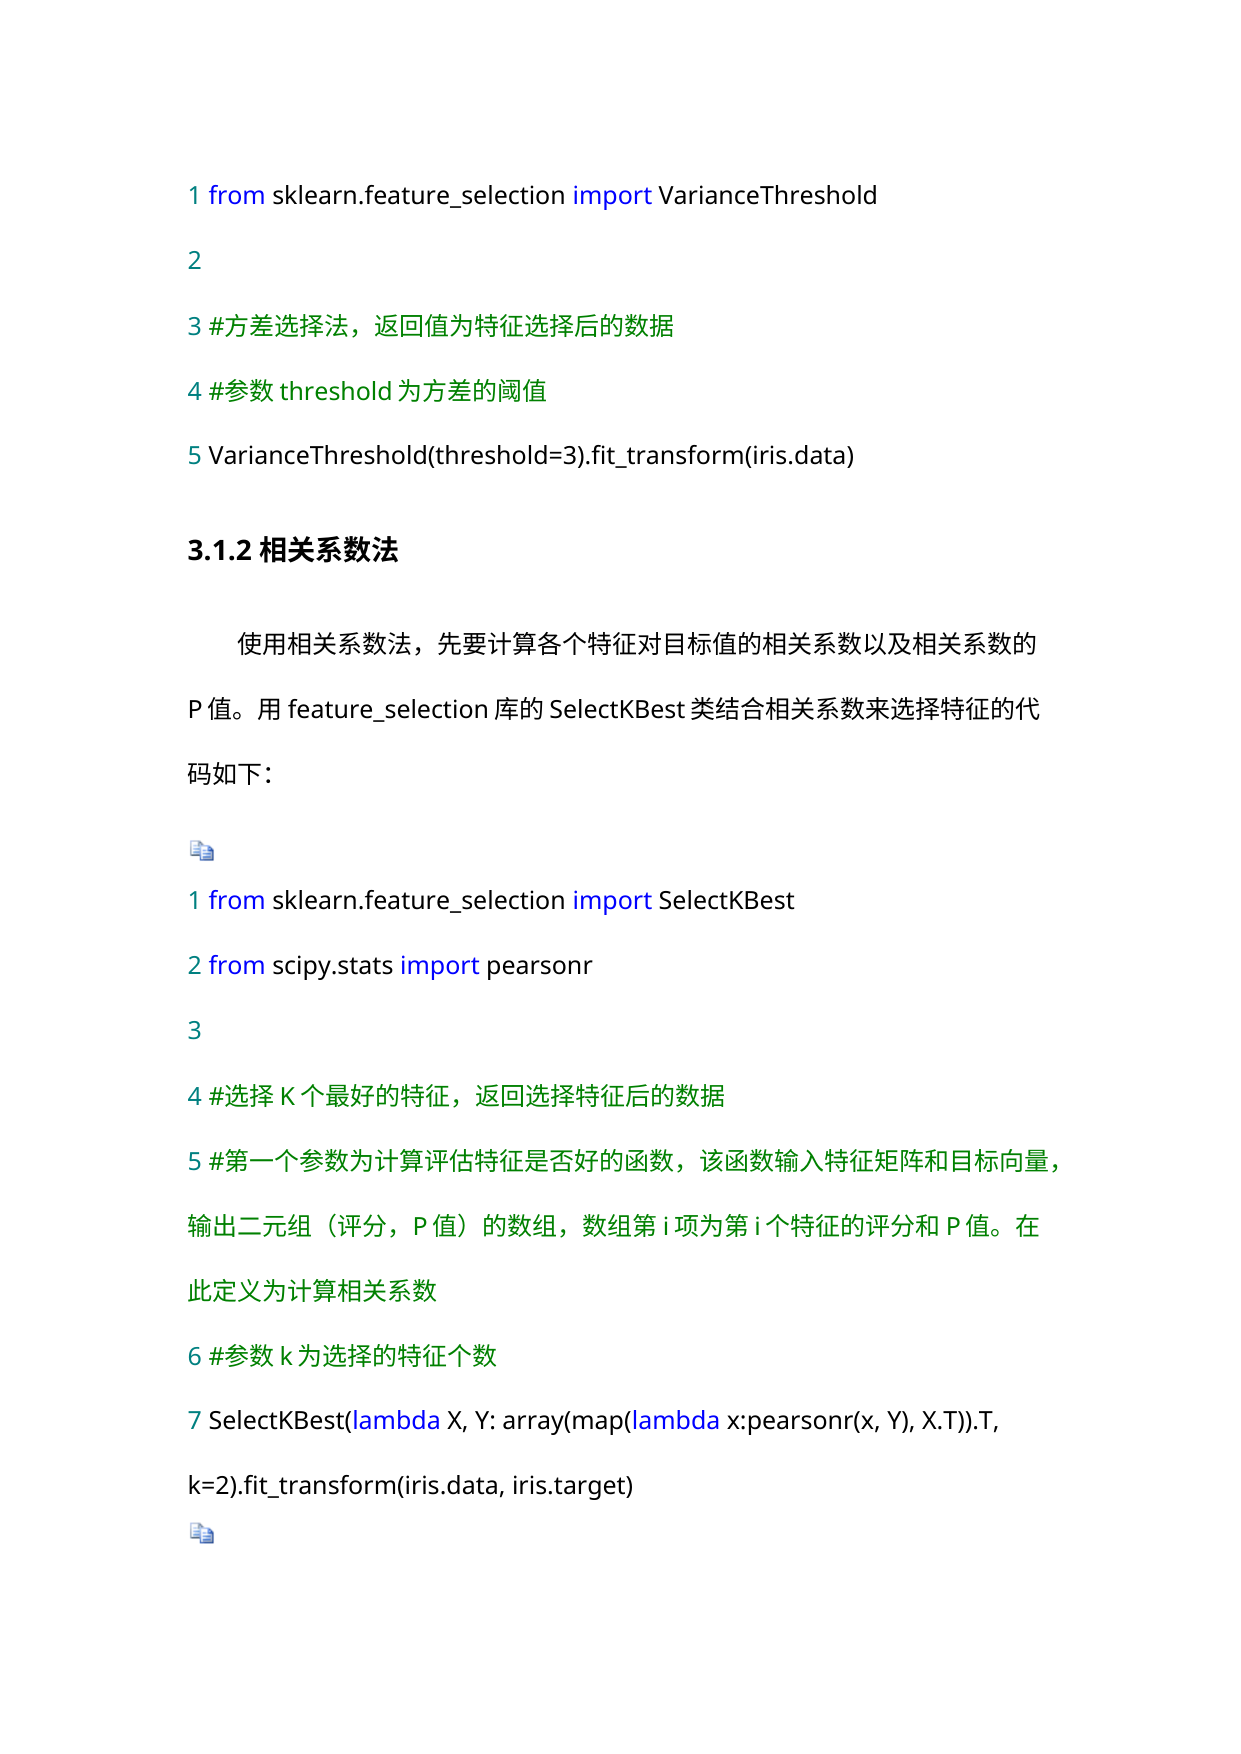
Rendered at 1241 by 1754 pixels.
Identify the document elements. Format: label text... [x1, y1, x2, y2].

text 使用相关系数法，先要计算各个特征对目标值的相关系数以及相关系数的P值。用feature_selection库的SelectKBest类结合相关系数来选择特征的代码如下： [187, 610, 1053, 805]
text 3 [187, 997, 1053, 1062]
text 2 [187, 227, 1053, 292]
text 4 #参数threshold为方差的阈值 [187, 357, 1053, 422]
text 4 #选择K个最好的特征，返回选择特征后的数据 [187, 1062, 1053, 1127]
text 1 from sklearn.feature_selection import SelectKBest [187, 867, 1053, 932]
text 3.1.2 相关系数法 [187, 516, 1053, 581]
picture [187, 834, 219, 866]
text 5 #第一个参数为计算评估特征是否好的函数，该函数输入特征矩阵和目标向量，输出二元组（评分，P值）的数组，数组第i项为第i个特征的评分和P值。在此定义为计算相关系数 [187, 1127, 1053, 1322]
text 6 #参数k为选择的特征个数 [187, 1322, 1053, 1387]
text 7 SelectKBest(lambda X, Y: array(map(lambda x:pearsonr(x, Y), X.T)).T, k=2).fit_transform(iris.data, iris.target) [187, 1387, 1053, 1517]
text 1 from sklearn.feature_selection import VarianceThreshold [187, 162, 1053, 227]
text 3 #方差选择法，返回值为特征选择后的数据 [187, 292, 1053, 357]
text 5 VarianceThreshold(threshold=3).fit_transform(iris.data) [187, 422, 1053, 487]
text 2 from scipy.stats import pearsonr [187, 932, 1053, 997]
picture [187, 1517, 219, 1549]
